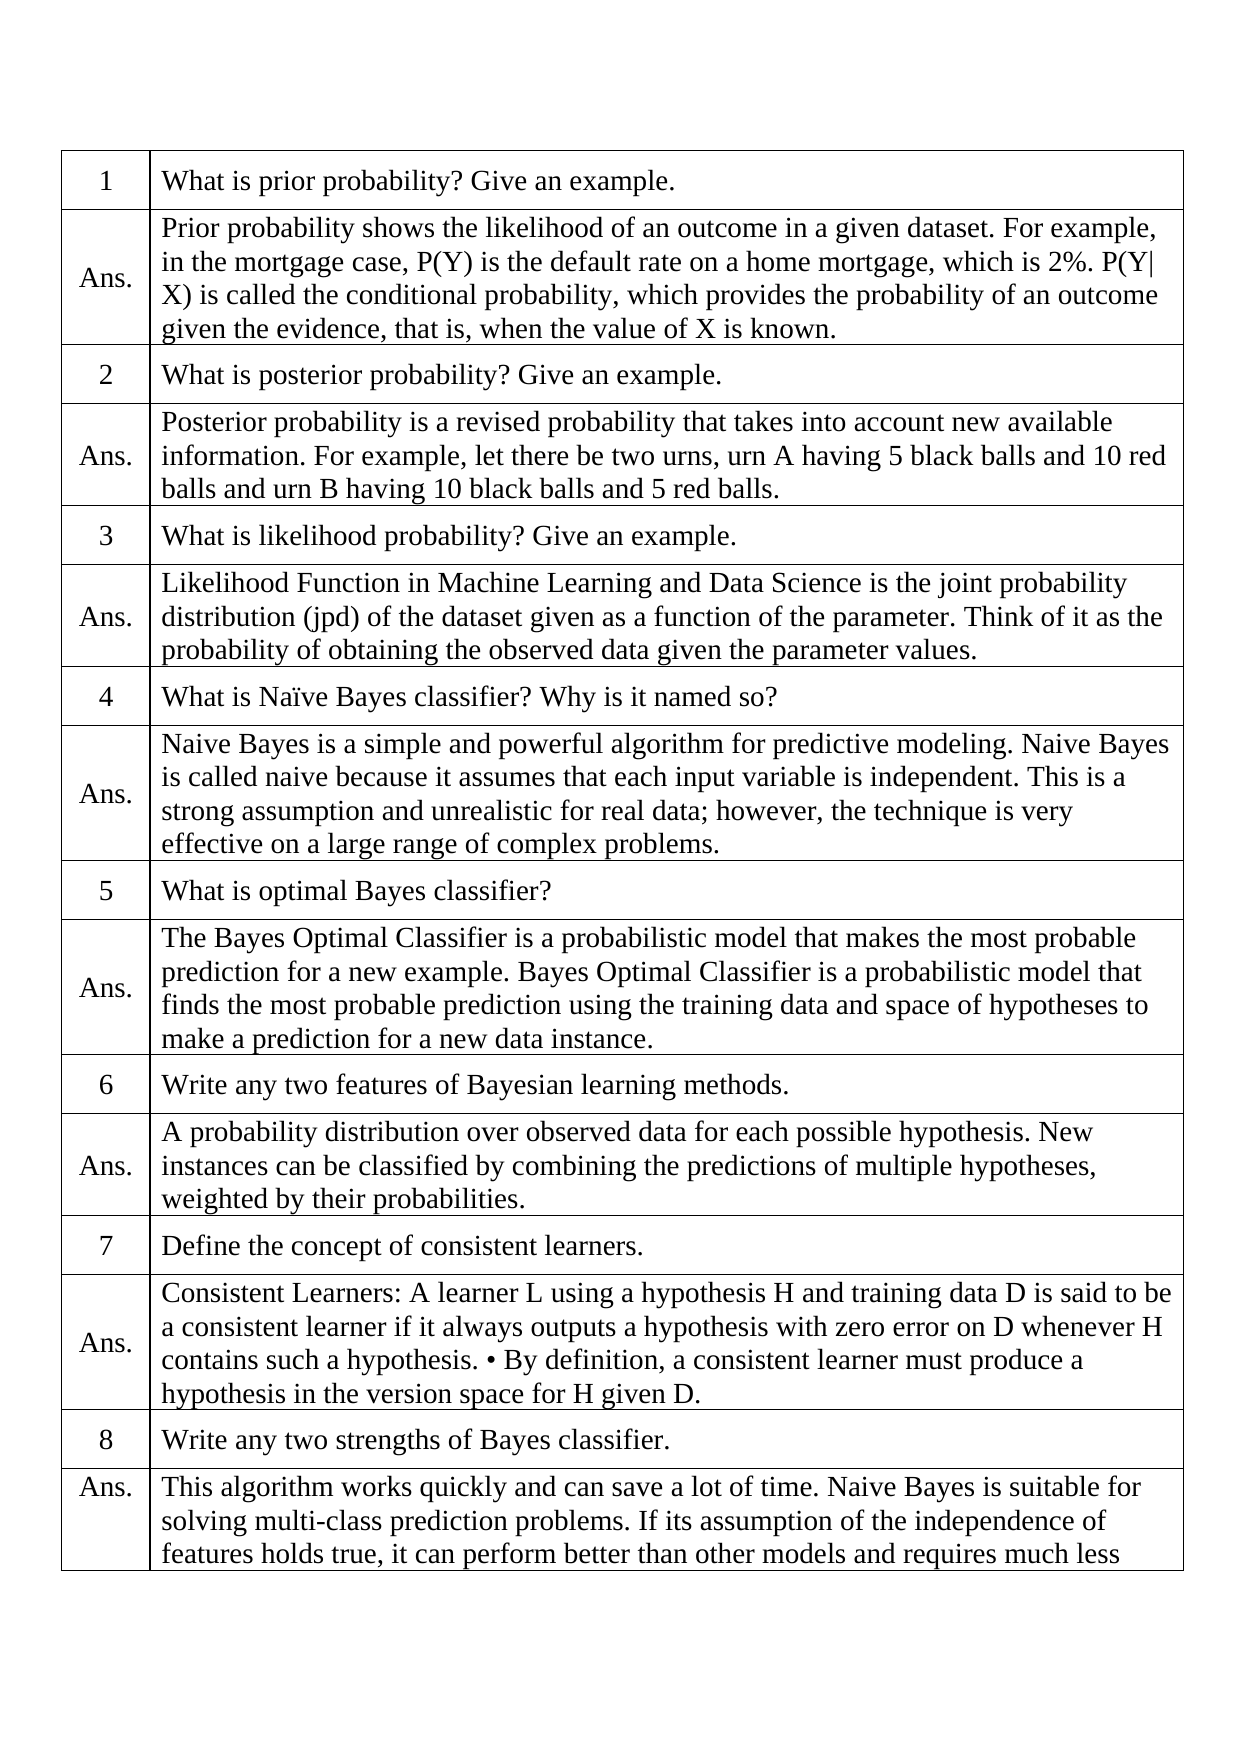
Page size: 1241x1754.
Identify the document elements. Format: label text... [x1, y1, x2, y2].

table_cell Ans. [62, 404, 149, 505]
table_cell A probability distribution over observed data for each possible hypothesis. New instances can be classified by combining the predictions of multiple hypotheses, weighted by their probabilities. [151, 1114, 1183, 1215]
table_cell Ans. [62, 1114, 149, 1215]
table_cell What is posterior probability? Give an example. [151, 345, 1183, 403]
table_cell Prior probability shows the likelihood of an outcome in a given dataset. For example, in the mortgage case, P(Y) is the default rate on a home mortgage, which is 2%. P(Y|X) is called the conditional probability, which provides the probability of an outcome given the evidence, that is, when the value of X is known. [151, 210, 1183, 344]
table_cell Ans. [62, 1275, 149, 1409]
table_cell 8 [62, 1410, 149, 1468]
table_header What is prior probability? Give an example. [151, 151, 1183, 209]
table_cell Ans. [62, 210, 149, 344]
table_cell Consistent Learners: A learner L using a hypothesis H and training data D is said to be a consistent learner if it always outputs a hypothesis with zero error on D whenever H contains such a hypothesis. • By definition, a consistent learner must produce a hypothesis in the version space for H given D. [151, 1275, 1183, 1409]
table_cell Ans. [62, 1469, 149, 1570]
table_cell What is likelihood probability? Give an example. [151, 506, 1183, 564]
table_cell What is optimal Bayes classifier? [151, 861, 1183, 919]
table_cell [151, 1469, 1183, 1570]
table_cell Naive Bayes is a simple and powerful algorithm for predictive modeling. Naive Bayes is called naive because it assumes that each input variable is independent. This is a strong assumption and unrealistic for real data; however, the technique is very effective on a large range of complex problems. [151, 726, 1183, 860]
table_cell Ans. [62, 726, 149, 860]
table_cell Write any two features of Bayesian learning methods. [151, 1055, 1183, 1113]
table_header 1 [62, 151, 149, 209]
table_cell 3 [62, 506, 149, 564]
table_cell Posterior probability is a revised probability that takes into account new available information. For example, let there be two urns, urn A having 5 black balls and 10 red balls and urn B having 10 black balls and 5 red balls. [151, 404, 1183, 505]
table_cell Likelihood Function in Machine Learning and Data Science is the joint probability distribution (jpd) of the dataset given as a function of the parameter. Think of it as the probability of obtaining the observed data given the parameter values. [151, 565, 1183, 666]
table_cell Ans. [62, 920, 149, 1054]
table_cell 7 [62, 1216, 149, 1274]
table_cell Define the concept of consistent learners. [151, 1216, 1183, 1274]
table_cell 4 [62, 667, 149, 725]
table_cell Ans. [62, 565, 149, 666]
table_cell 5 [62, 861, 149, 919]
table_cell Write any two strengths of Bayes classifier. [151, 1410, 1183, 1468]
table_cell What is Naïve Bayes classifier? Why is it named so? [151, 667, 1183, 725]
table_cell The Bayes Optimal Classifier is a probabilistic model that makes the most probable prediction for a new example. Bayes Optimal Classifier is a probabilistic model that finds the most probable prediction using the training data and space of hypotheses to make a prediction for a new data instance. [151, 920, 1183, 1054]
table_cell 6 [62, 1055, 149, 1113]
table_cell 2 [62, 345, 149, 403]
